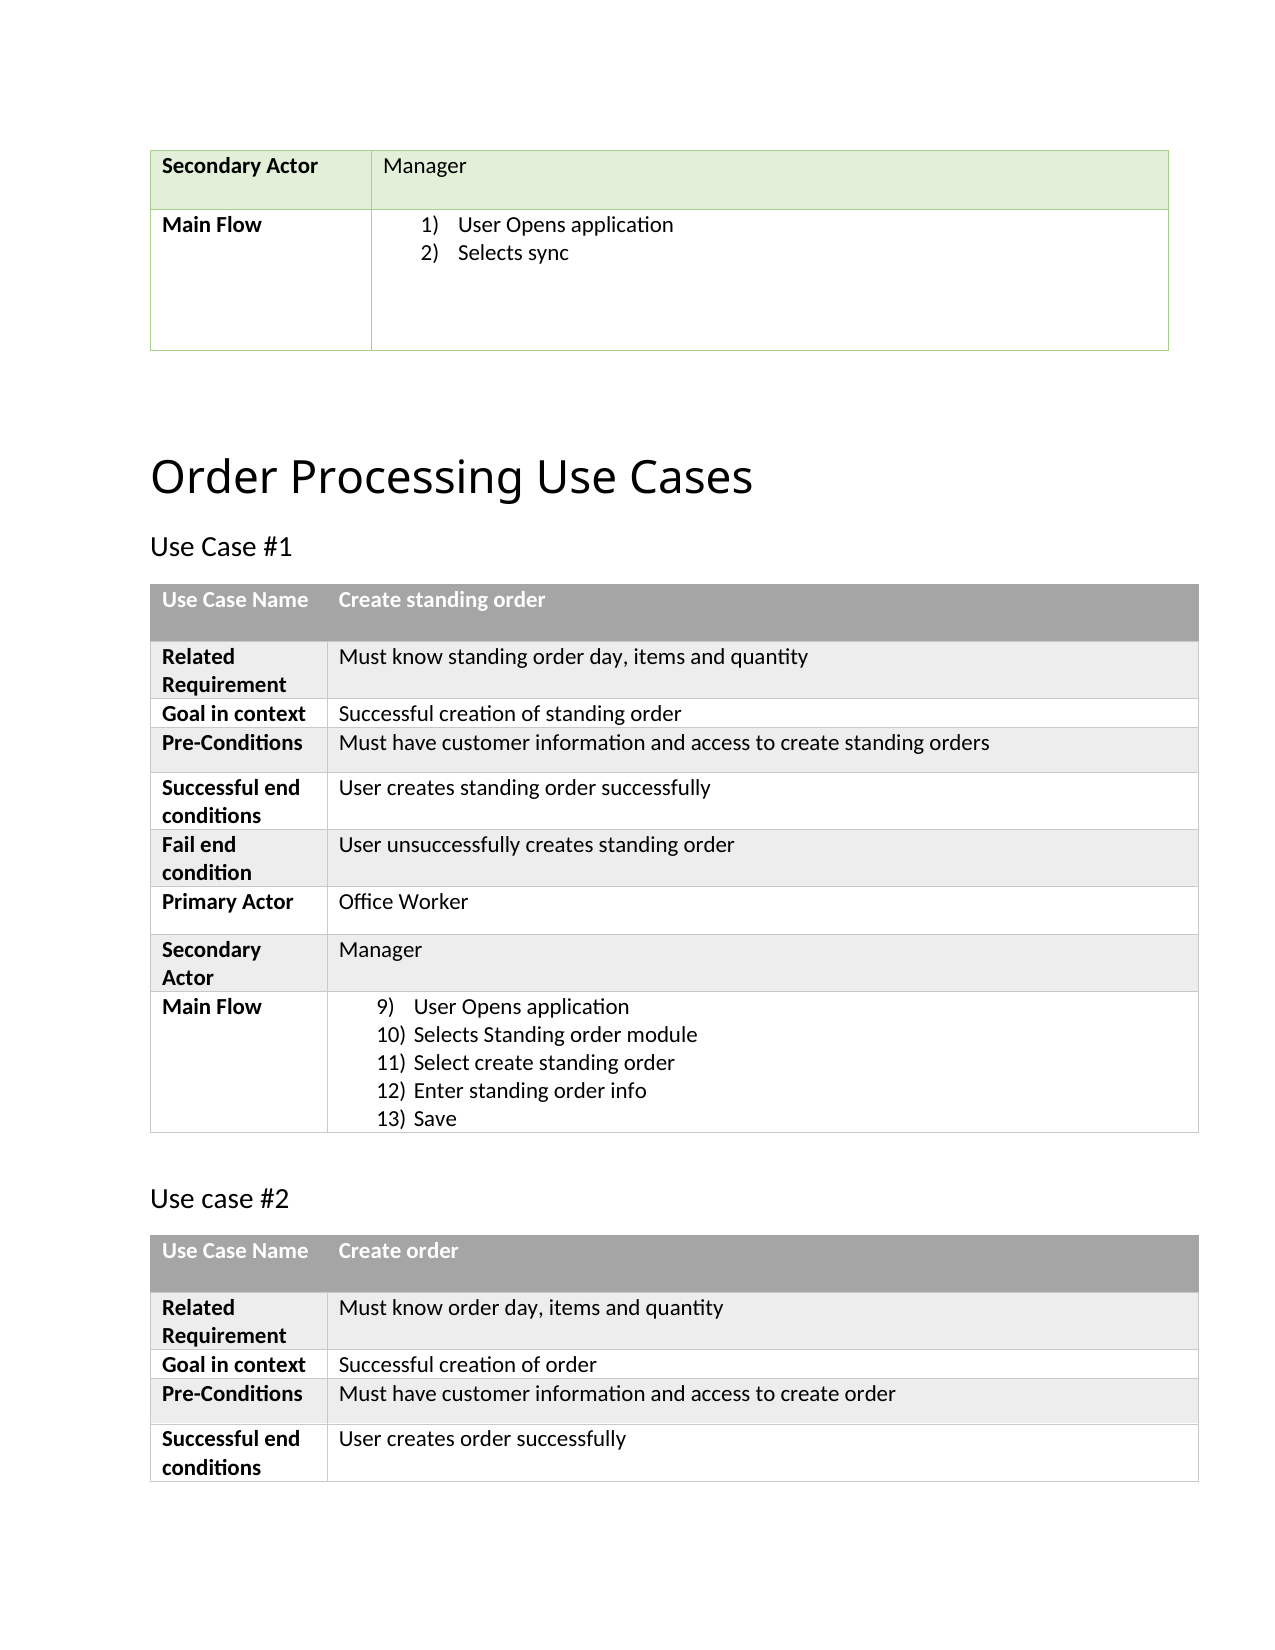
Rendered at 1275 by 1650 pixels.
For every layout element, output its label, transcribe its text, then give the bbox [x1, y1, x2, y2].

text Order Processing Use Cases [150, 444, 1125, 507]
table_cell Fail end condition [151, 830, 327, 886]
table_cell Related Requirement [151, 642, 327, 698]
table_cell User unsuccessfully creates standing order [328, 830, 1198, 886]
table_cell Must know order day, items and quantity [328, 1293, 1198, 1349]
table_header Use Case Name [151, 1236, 327, 1292]
table_cell Must have customer information and access to create standing orders [328, 728, 1198, 772]
table_cell Pre-Conditions [151, 728, 327, 772]
table_cell Related Requirement [151, 1293, 327, 1349]
table_cell Secondary Actor [151, 151, 371, 209]
table_cell Must know standing order day, items and quantity [328, 642, 1198, 698]
table_cell User Opens application Selects Standing order module Select create standing order Enter standing order info Save [328, 992, 1198, 1132]
table_header Use Case Name [151, 585, 327, 641]
table_cell Pre-Conditions [151, 1379, 327, 1423]
table_cell User creates order successfully [328, 1425, 1198, 1481]
table_cell Manager [372, 151, 1168, 209]
table_cell Main Flow [151, 992, 327, 1132]
table_cell Secondary Actor [151, 935, 327, 991]
table_header Create standing order [328, 585, 1198, 641]
table_cell User Opens application Selects sync [372, 210, 1168, 350]
table_cell Goal in context [151, 1350, 327, 1378]
table_cell Goal in context [151, 699, 327, 727]
table_header Create order [328, 1236, 1198, 1292]
table_cell Successful end conditions [151, 773, 327, 829]
table_cell Main Flow [151, 210, 371, 350]
text Use Case #1 [150, 528, 1125, 564]
table_cell Successful creation of standing order [328, 699, 1198, 727]
table_cell User creates standing order successfully [328, 773, 1198, 829]
text Use case #2 [150, 1180, 1125, 1216]
table_cell Successful end conditions [151, 1425, 327, 1481]
table_cell Manager [328, 935, 1198, 991]
table_cell Successful creation of order [328, 1350, 1198, 1378]
table_cell Must have customer information and access to create order [328, 1379, 1198, 1423]
table_cell Primary Actor [151, 887, 327, 934]
table_cell Office Worker [328, 887, 1198, 934]
